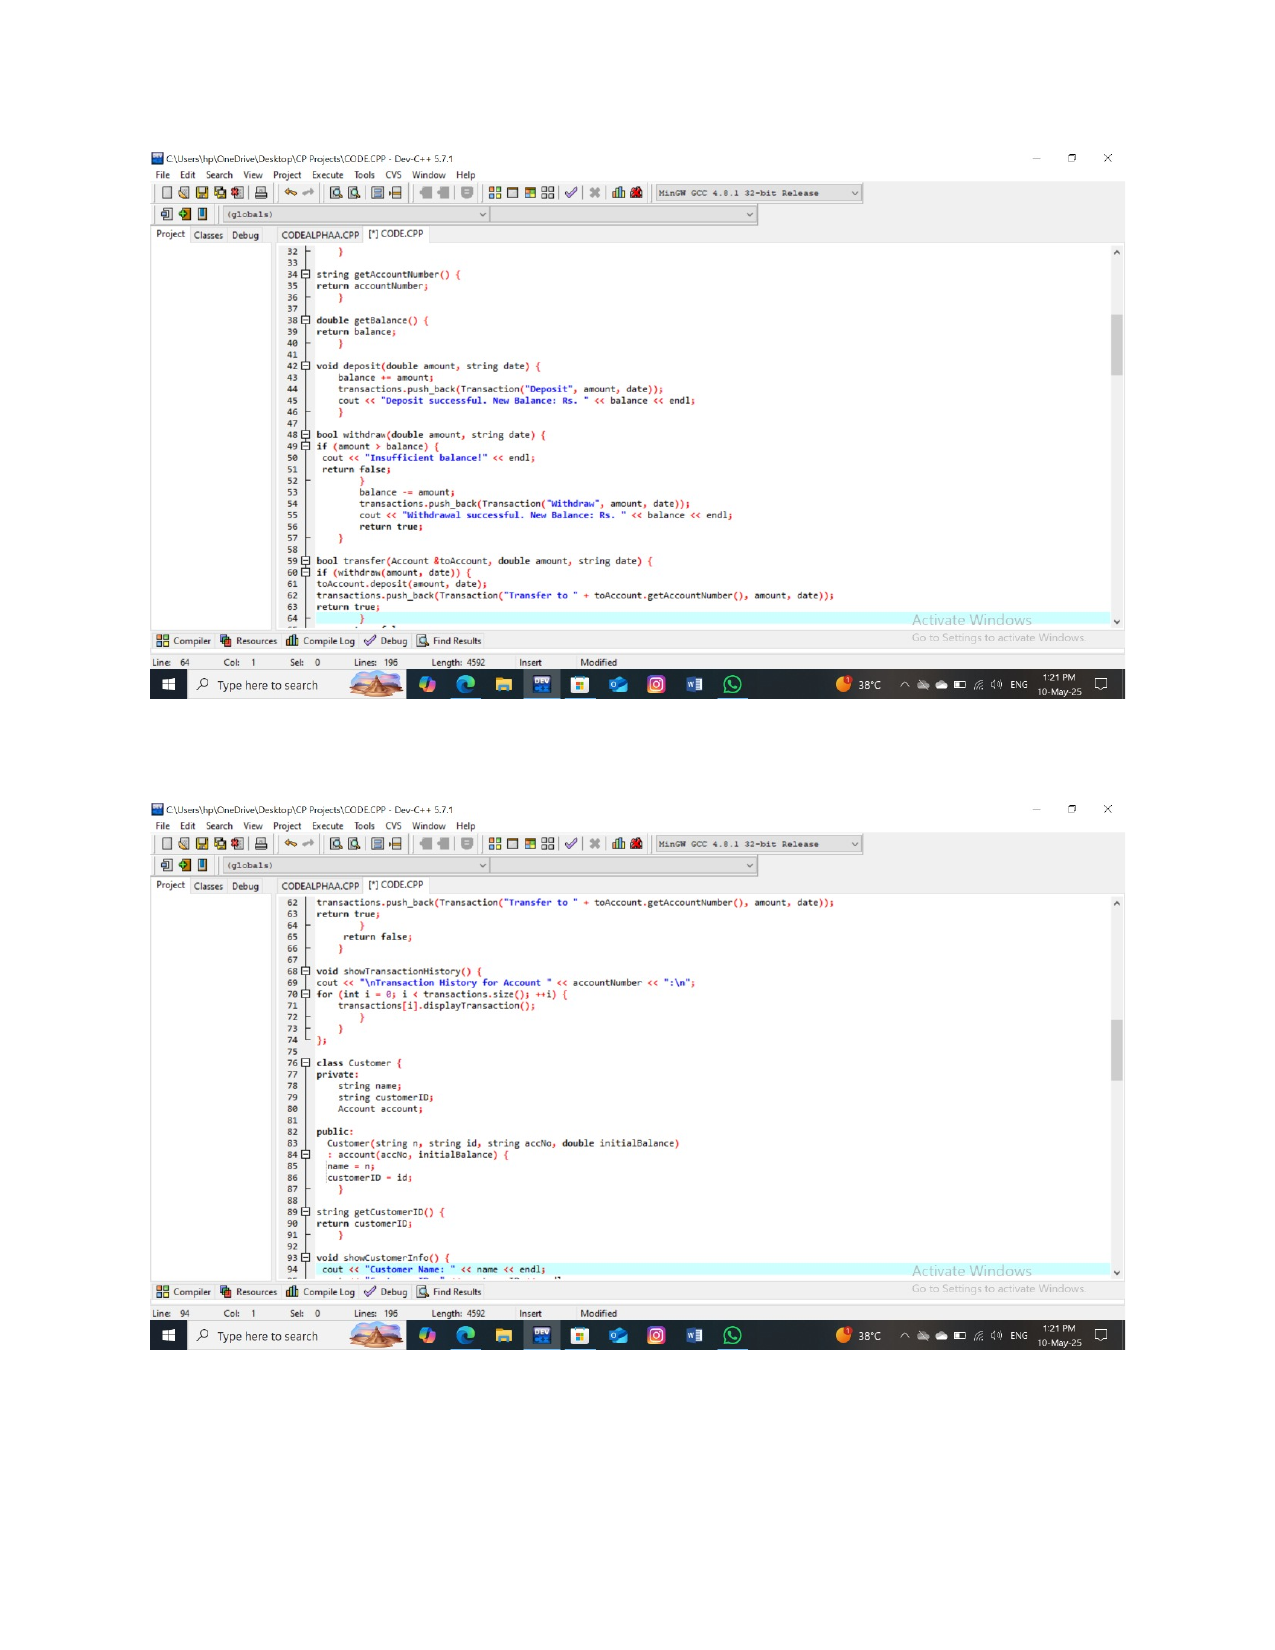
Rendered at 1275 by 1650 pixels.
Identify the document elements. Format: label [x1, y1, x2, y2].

picture [150, 800, 1125, 1350]
picture [150, 150, 1125, 699]
